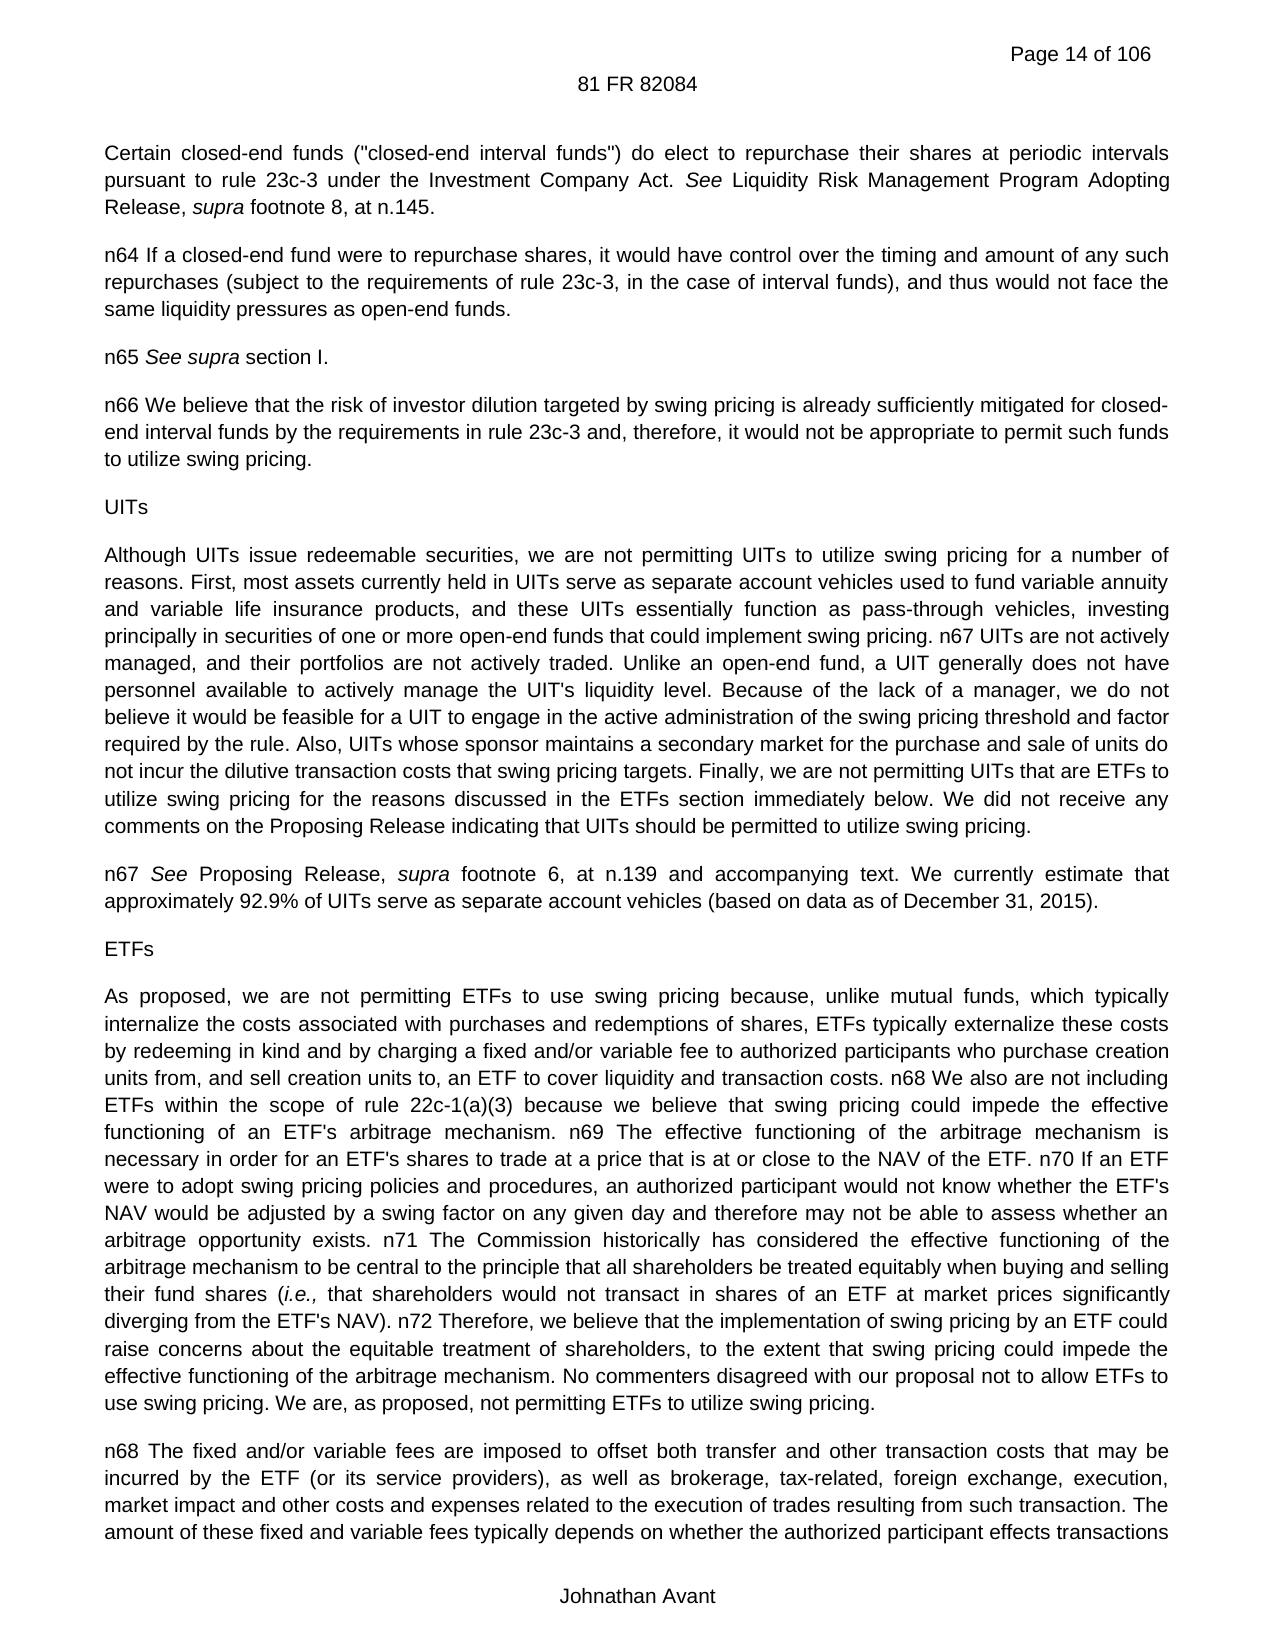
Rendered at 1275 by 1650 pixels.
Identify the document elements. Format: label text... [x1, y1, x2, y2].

text n65 See supra section I. [104, 342, 1171, 369]
text Certain closed-end funds ("closed-end interval funds") do elect to repurchase their shares at periodic intervals pursuant to rule 23c-3 under the Investment Company Act. See Liquidity Risk Management Program Adopting Release, supra footnote 8, at n.145. [104, 137, 1171, 219]
text UITs [104, 492, 1171, 519]
text n66 We believe that the risk of investor dilution targeted by swing pricing is already sufficiently mitigated for closed-end interval funds by the requirements in rule 23c-3 and, therefore, it would not be appropriate to permit such funds to utilize swing pricing. [104, 389, 1171, 471]
text n64 If a closed-end fund were to repurchase shares, it would have control over the timing and amount of any such repurchases (subject to the requirements of rule 23c-3, in the case of interval funds), and thus would not face the same liquidity pressures as open-end funds. [104, 239, 1171, 321]
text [104, 1435, 1171, 1544]
text As proposed, we are not permitting ETFs to use swing pricing because, unlike mutual funds, which typically internalize the costs associated with purchases and redemptions of shares, ETFs typically externalize these costs by redeeming in kind and by charging a fixed and/or variable fee to authorized participants who purchase creation units from, and sell creation units to, an ETF to cover liquidity and transaction costs. n68 We also are not including ETFs within the scope of rule 22c-1(a)(3) because we believe that swing pricing could impede the effective functioning of an ETF's arbitrage mechanism. n69 The effective functioning of the arbitrage mechanism is necessary in order for an ETF's shares to trade at a price that is at or close to the NAV of the ETF. n70 If an ETF were to adopt swing pricing policies and procedures, an authorized participant would not know whether the ETF's NAV would be adjusted by a swing factor on any given day and therefore may not be able to assess whether an arbitrage opportunity exists. n71 The Commission historically has considered the effective functioning of the arbitrage mechanism to be central to the principle that all shareholders be treated equitably when buying and selling their fund shares (i.e., that shareholders would not transact in shares of an ETF at market prices significantly diverging from the ETF's NAV). n72 Therefore, we believe that the implementation of swing pricing by an ETF could raise concerns about the equitable treatment of shareholders, to the extent that swing pricing could impede the effective functioning of the arbitrage mechanism. No commenters disagreed with our proposal not to allow ETFs to use swing pricing. We are, as proposed, not permitting ETFs to utilize swing pricing. [104, 981, 1171, 1414]
text n67 See Proposing Release, supra footnote 6, at n.139 and accompanying text. We currently estimate that approximately 92.9% of UITs serve as separate account vehicles (based on data as of December 31, 2015). [104, 858, 1171, 912]
text ETFs [104, 933, 1171, 960]
text Although UITs issue redeemable securities, we are not permitting UITs to utilize swing pricing for a number of reasons. First, most assets currently held in UITs serve as separate account vehicles used to fund variable annuity and variable life insurance products, and these UITs essentially function as pass-through vehicles, investing principally in securities of one or more open-end funds that could implement swing pricing. n67 UITs are not actively managed, and their portfolios are not actively traded. Unlike an open-end fund, a UIT generally does not have personnel available to actively manage the UIT's liquidity level. Because of the lack of a manager, we do not believe it would be feasible for a UIT to engage in the active administration of the swing pricing threshold and factor required by the rule. Also, UITs whose sponsor maintains a secondary market for the purchase and sale of units do not incur the dilutive transaction costs that swing pricing targets. Finally, we are not permitting UITs that are ETFs to utilize swing pricing for the reasons discussed in the ETFs section immediately below. We did not receive any comments on the Proposing Release indicating that UITs should be permitted to utilize swing pricing. [104, 539, 1171, 837]
